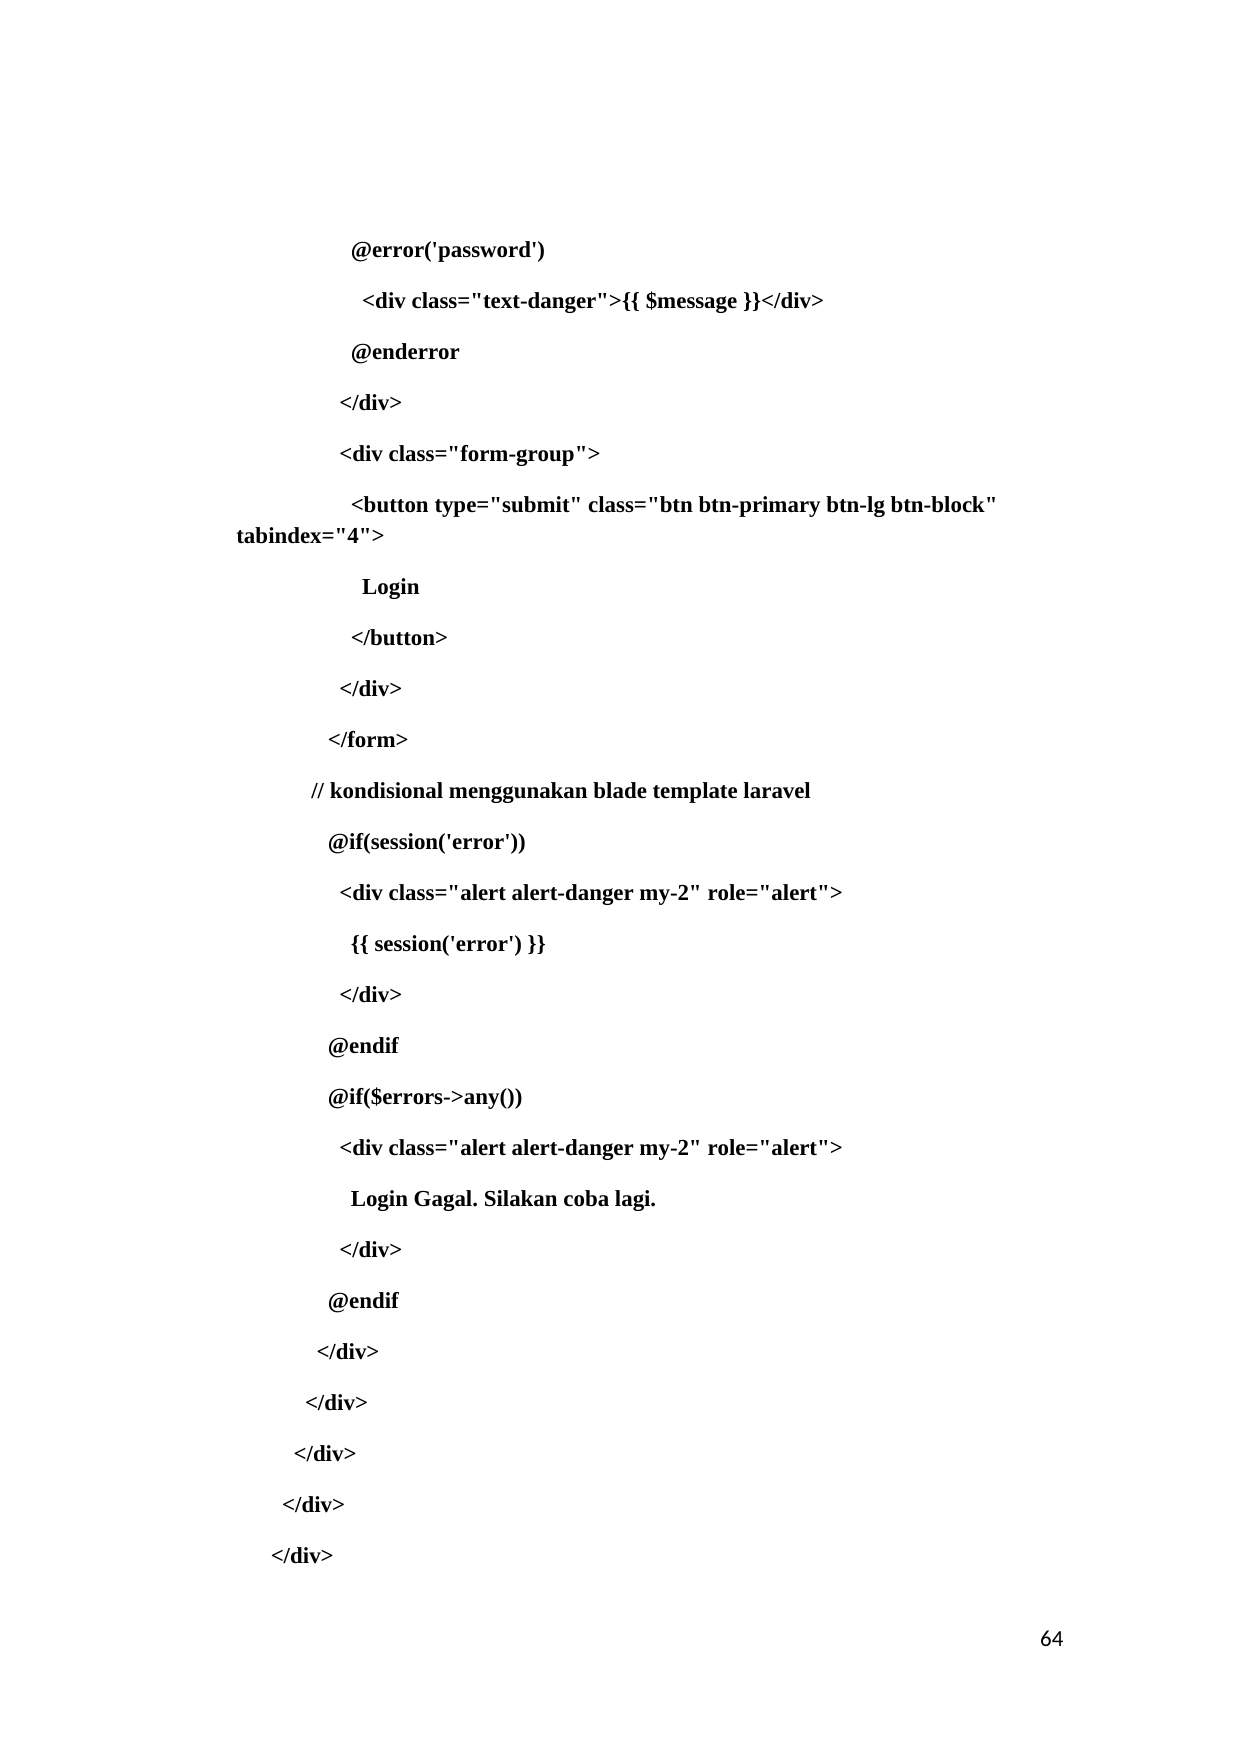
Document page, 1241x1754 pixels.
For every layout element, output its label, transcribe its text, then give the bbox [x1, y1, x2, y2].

text </form> [236, 726, 1063, 752]
text @error('password') [236, 236, 1063, 263]
text </div> [236, 1338, 1063, 1365]
text {{ session('error') }} [236, 930, 1063, 956]
text @endif [236, 1287, 1063, 1314]
text <div class="text-danger">{{ $message }}</div> [236, 287, 1063, 314]
text </div> [236, 675, 1063, 701]
text <div class="form-group"> [236, 440, 1063, 467]
text Login Gagal. Silakan coba lagi. [236, 1185, 1063, 1212]
text </button> [236, 624, 1063, 650]
text Login [236, 573, 1063, 599]
text <div class="alert alert-danger my-2" role="alert"> [236, 879, 1063, 905]
text </div> [236, 1389, 1063, 1416]
text </div> [236, 981, 1063, 1007]
text </div> [236, 1491, 1063, 1518]
text </div> [236, 1236, 1063, 1263]
text @enderror [236, 338, 1063, 365]
text @if($errors->any()) [236, 1083, 1063, 1109]
text <div class="alert alert-danger my-2" role="alert"> [236, 1134, 1063, 1161]
text </div> [236, 1440, 1063, 1467]
text @endif [236, 1032, 1063, 1058]
text <button type="submit" class="btn btn-primary btn-lg btn-block" tabindex="4"> [236, 491, 1063, 548]
text // kondisional menggunakan blade template laravel [236, 777, 1063, 803]
text </div> [236, 1542, 1063, 1569]
text @if(session('error')) [236, 828, 1063, 854]
text </div> [236, 389, 1063, 416]
